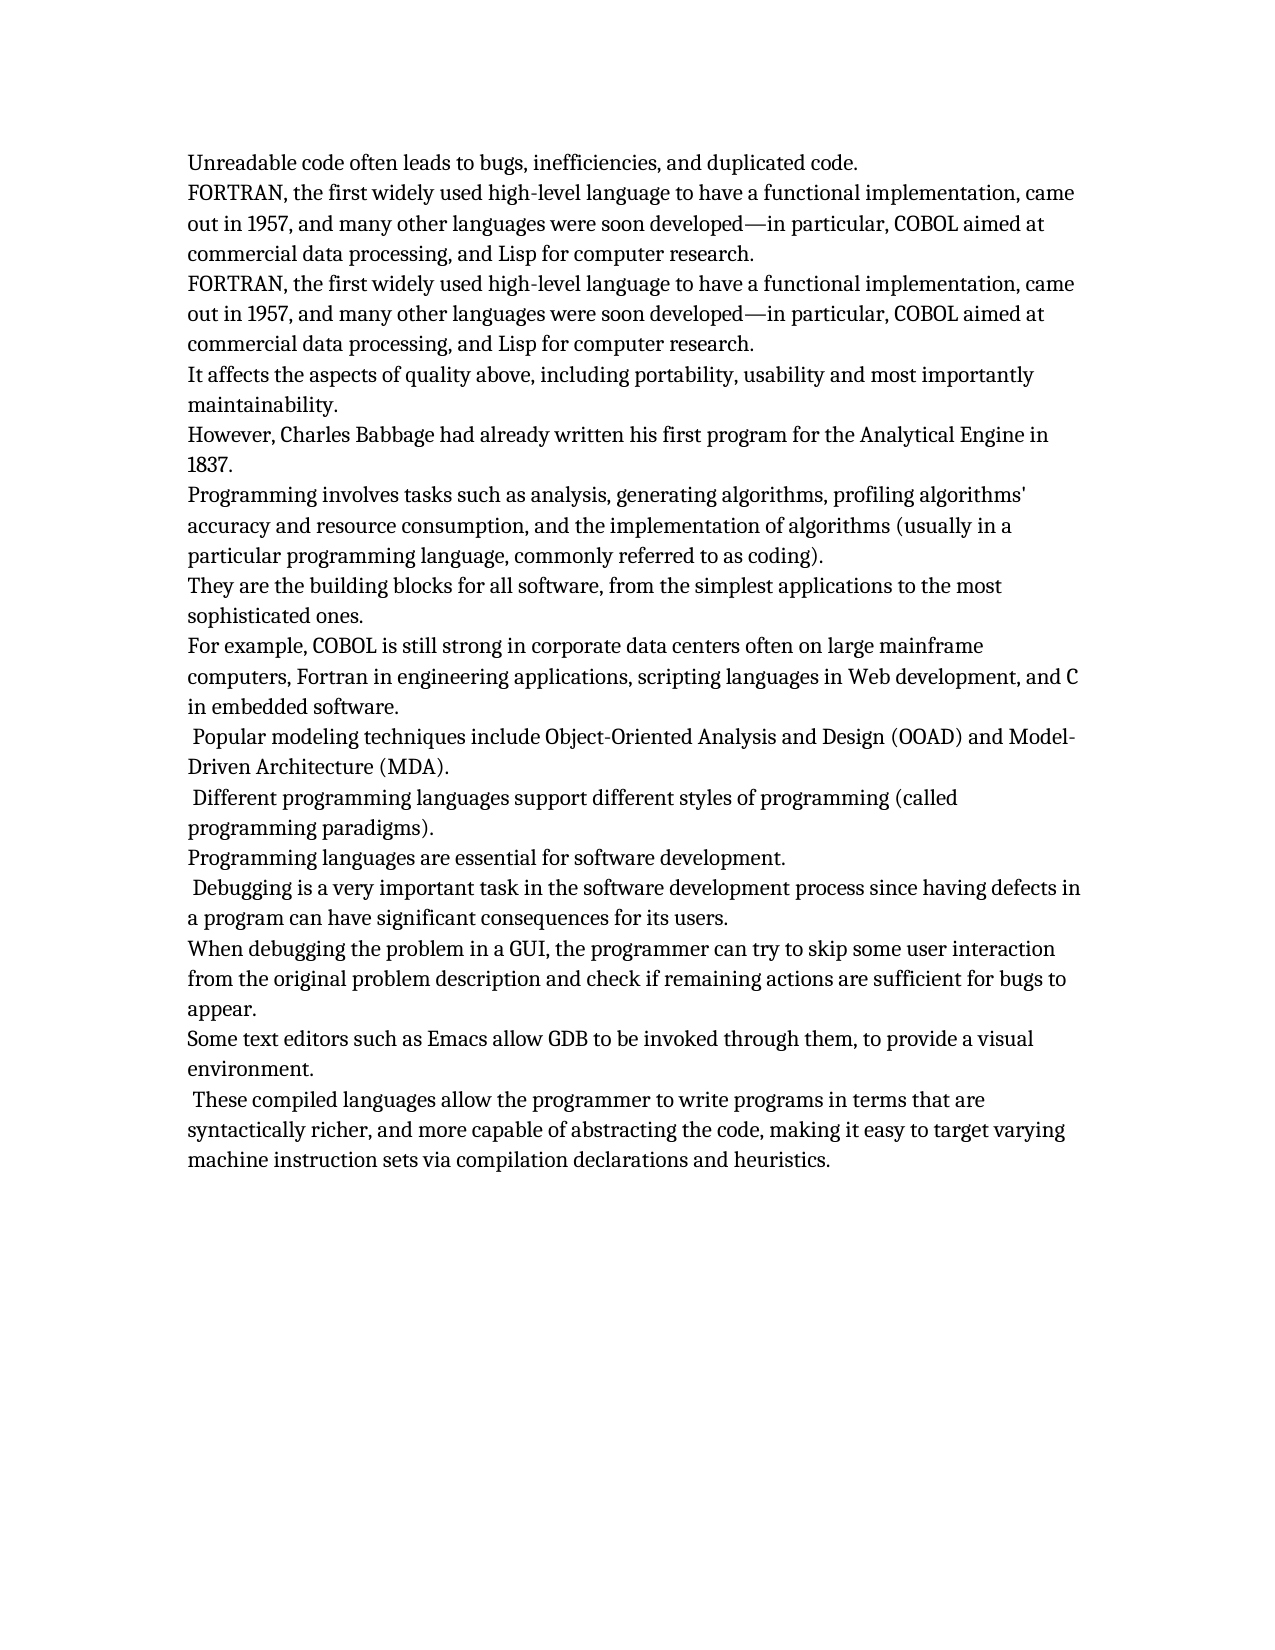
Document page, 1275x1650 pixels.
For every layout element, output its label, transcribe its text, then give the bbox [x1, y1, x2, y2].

text Unreadable code often leads to bugs, inefficiencies, and duplicated code. FORTRAN, the first widely used high-level language to have a functional implementation, came out in 1957, and many other languages were soon developed—in particular, COBOL aimed at commercial data processing, and Lisp for computer research. FORTRAN, the first widely used high-level language to have a functional implementation, came out in 1957, and many other languages were soon developed—in particular, COBOL aimed at commercial data processing, and Lisp for computer research. It affects the aspects of quality above, including portability, usability and most importantly maintainability. However, Charles Babbage had already written his first program for the Analytical Engine in 1837. Programming involves tasks such as analysis, generating algorithms, profiling algorithms' accuracy and resource consumption, and the implementation of algorithms (usually in a particular programming language, commonly referred to as coding). They are the building blocks for all software, from the simplest applications to the most sophisticated ones. For example, COBOL is still strong in corporate data centers often on large mainframe computers, Fortran in engineering applications, scripting languages in Web development, and C in embedded software. Popular modeling techniques include Object-Oriented Analysis and Design (OOAD) and Model-Driven Architecture (MDA). Different programming languages support different styles of programming (called programming paradigms). Programming languages are essential for software development. Debugging is a very important task in the software development process since having defects in a program can have significant consequences for its users. When debugging the problem in a GUI, the programmer can try to skip some user interaction from the original problem description and check if remaining actions are sufficient for bugs to appear. Some text editors such as Emacs allow GDB to be invoked through them, to provide a visual environment. These compiled languages allow the programmer to write programs in terms that are syntactically richer, and more capable of abstracting the code, making it easy to target varying machine instruction sets via compilation declarations and heuristics. [187, 150, 1087, 1173]
